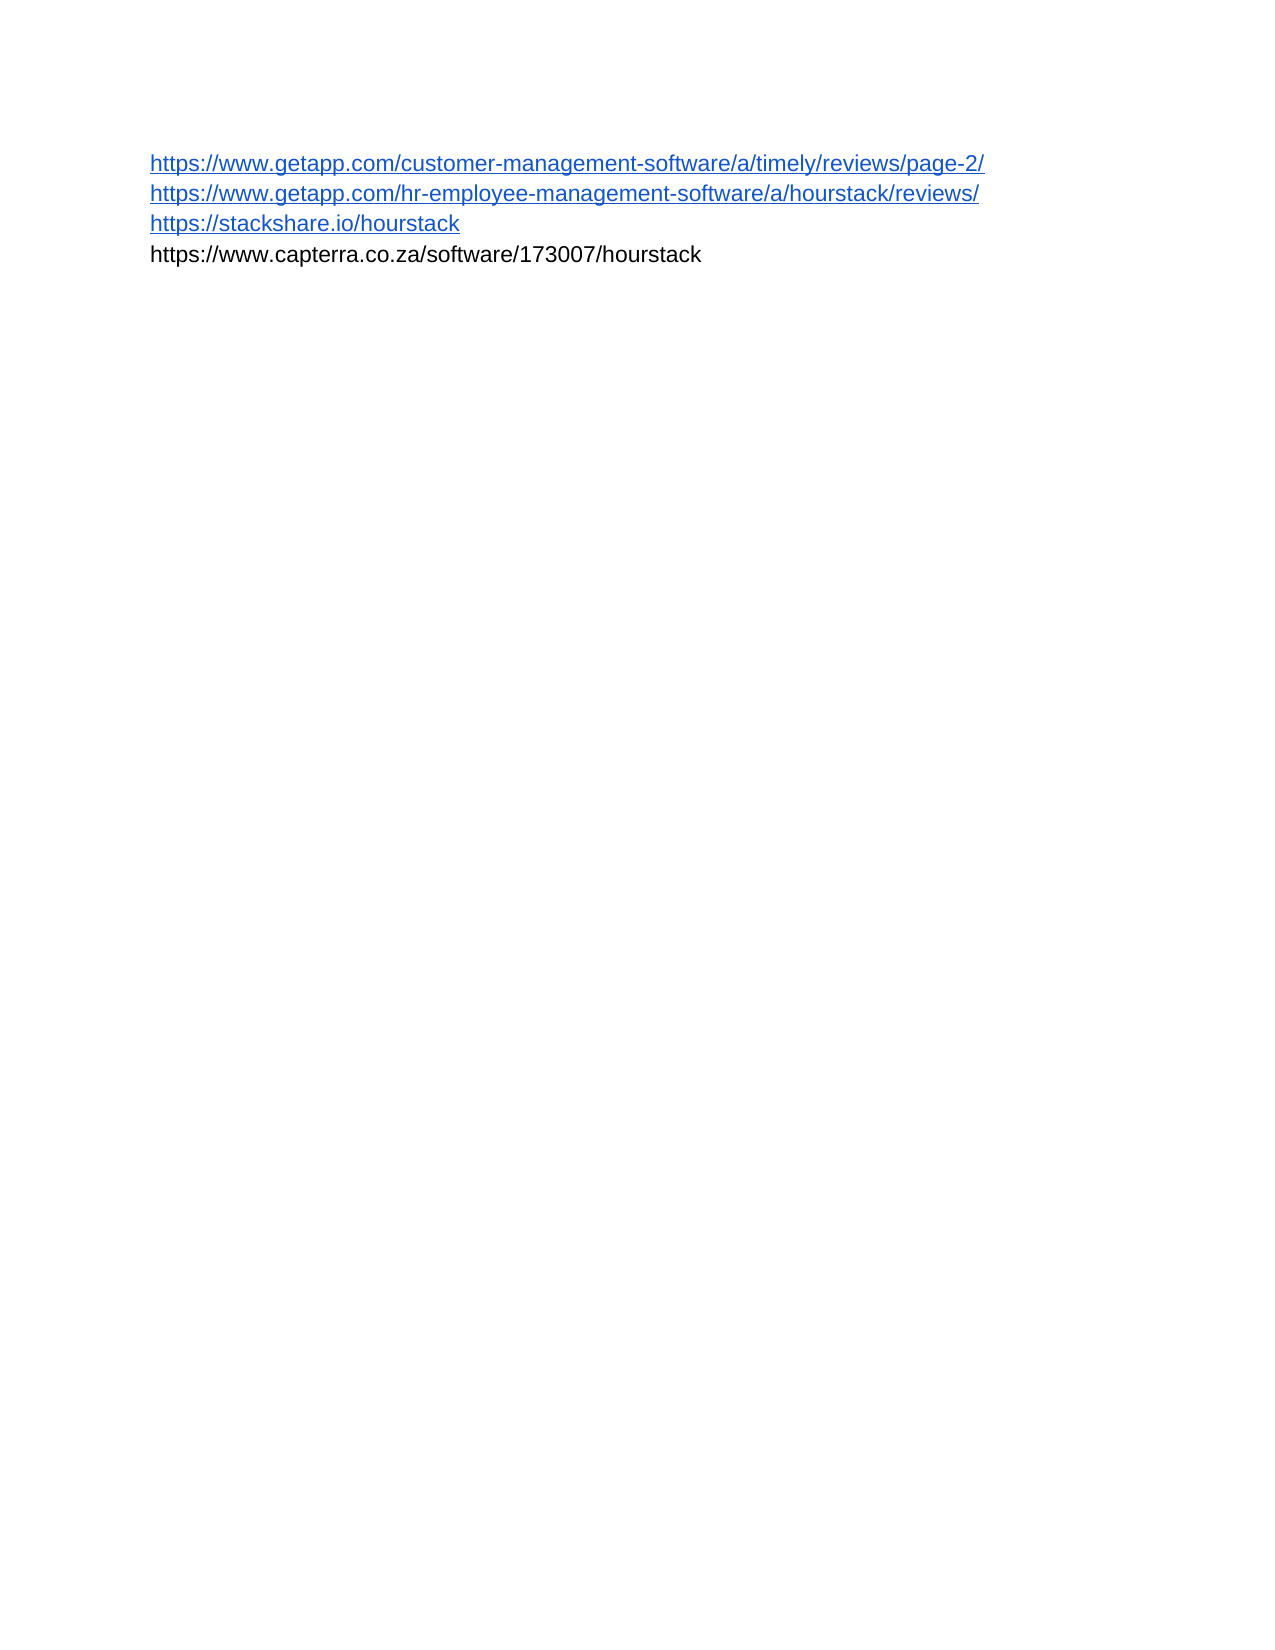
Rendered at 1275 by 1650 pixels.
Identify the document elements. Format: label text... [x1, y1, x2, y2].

text https://www.getapp.com/customer-management-software/a/timely/reviews/page-2/ [150, 150, 1125, 176]
text https://www.getapp.com/hr-employee-management-software/a/hourstack/reviews/ [150, 180, 1125, 207]
text https://www.capterra.co.za/software/173007/hourstack [150, 241, 1125, 267]
text https://stackshare.io/hourstack [150, 210, 1125, 237]
